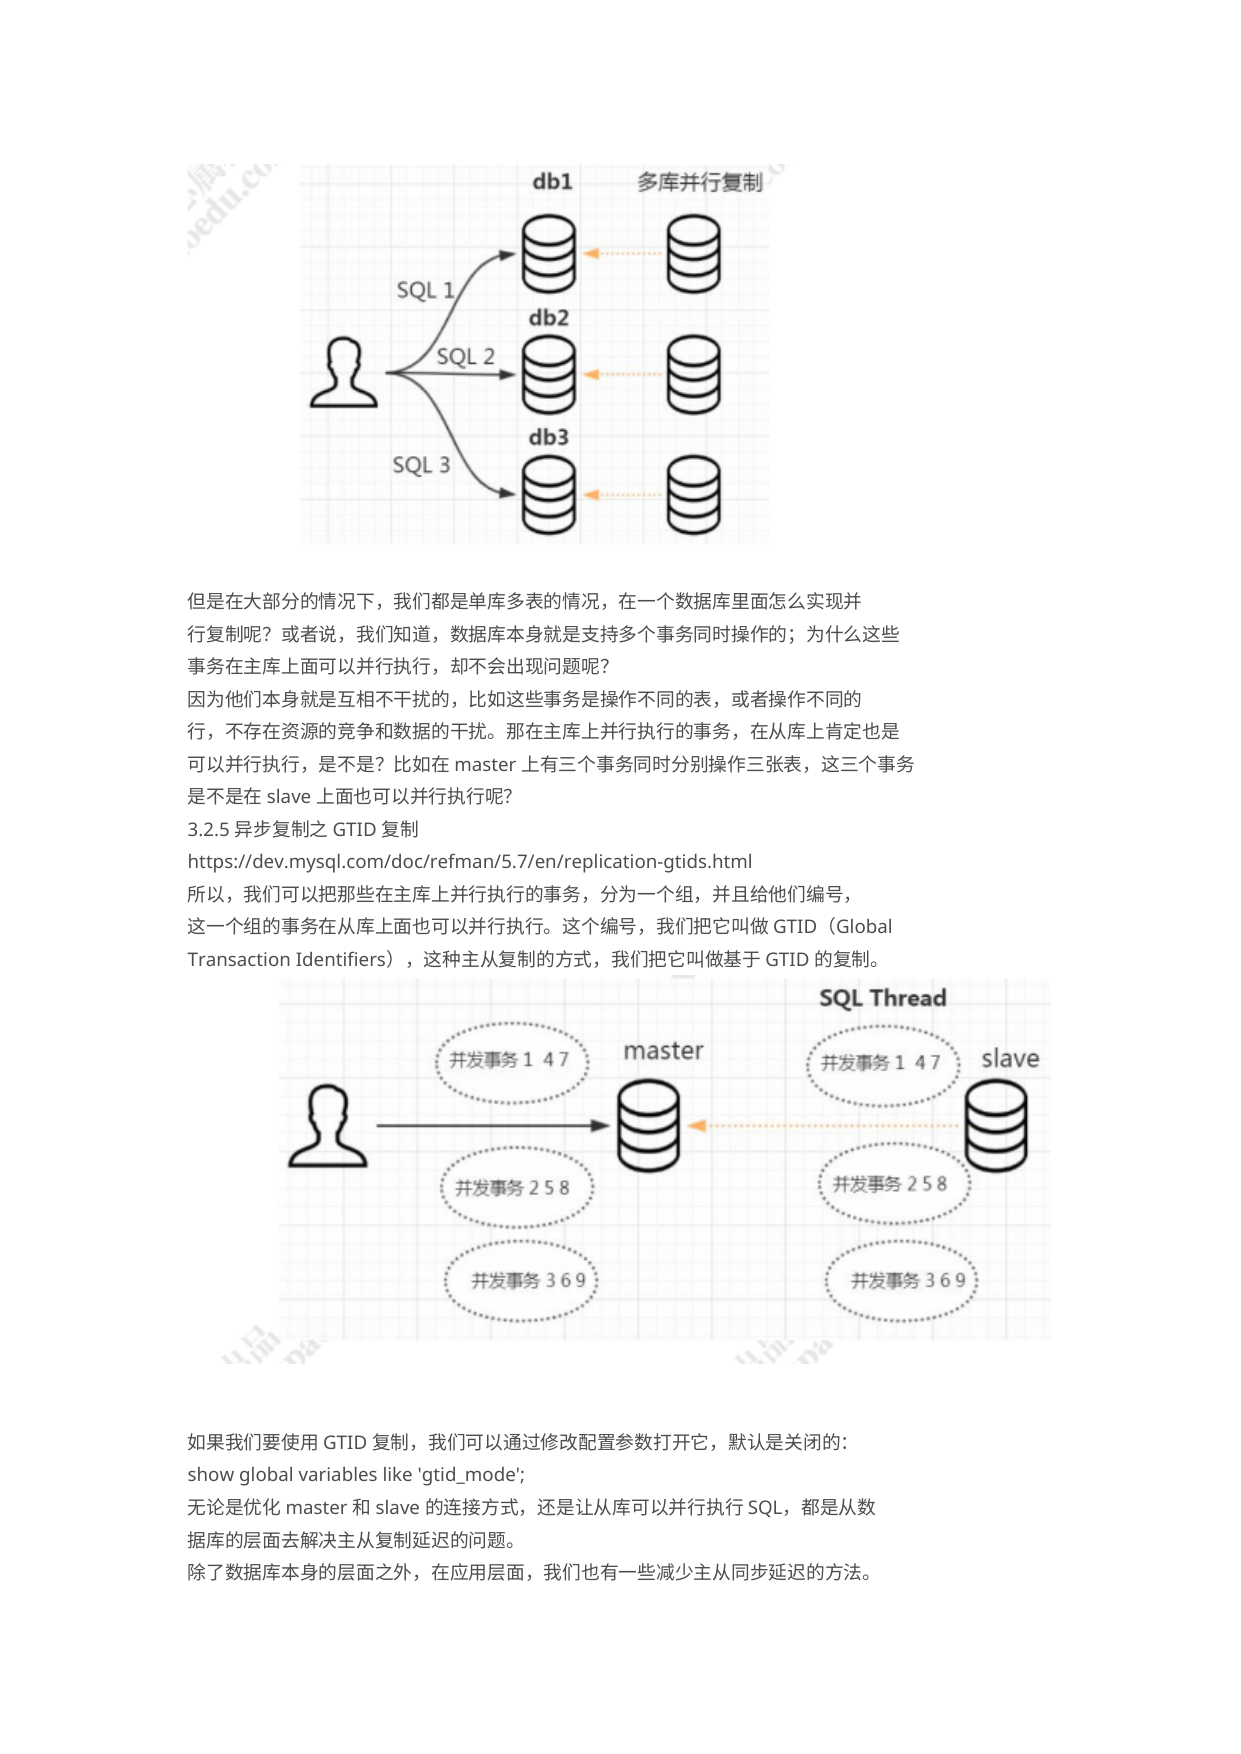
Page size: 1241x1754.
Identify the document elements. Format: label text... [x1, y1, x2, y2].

text 因为他们本身就是互相不干扰的，比如这些事务是操作不同的表，或者操作不同的 [187, 682, 1053, 714]
text 事务在主库上面可以并行执行，却不会出现问题呢？ [187, 649, 1053, 682]
text https://dev.mysql.com/doc/refman/5.7/en/replication-gtids.html [187, 844, 1053, 877]
picture [187, 975, 1159, 1364]
text 据库的层面去解决主从复制延迟的问题。 [187, 1523, 1053, 1555]
picture [187, 164, 915, 582]
text 所以，我们可以把那些在主库上并行执行的事务，分为一个组，并且给他们编号， [187, 877, 1053, 909]
text 无论是优化 master 和 slave 的连接方式，还是让从库可以并行执行 SQL，都是从数 [187, 1490, 1053, 1523]
text 是不是在 slave 上面也可以并行执行呢？ [187, 779, 1053, 812]
text 除了数据库本身的层面之外，在应用层面，我们也有一些减少主从同步延迟的方法。 [187, 1555, 1053, 1588]
text 行复制呢？或者说，我们知道，数据库本身就是支持多个事务同时操作的；为什么这些 [187, 617, 1053, 649]
text 这一个组的事务在从库上面也可以并行执行。这个编号，我们把它叫做 GTID（Global [187, 909, 1053, 942]
text 但是在大部分的情况下，我们都是单库多表的情况，在一个数据库里面怎么实现并 [187, 584, 1053, 617]
text 可以并行执行，是不是？比如在 master 上有三个事务同时分别操作三张表，这三个事务 [187, 747, 1053, 779]
text 行，不存在资源的竞争和数据的干扰。那在主库上并行执行的事务，在从库上肯定也是 [187, 714, 1053, 747]
text 如果我们要使用 GTID 复制，我们可以通过修改配置参数打开它，默认是关闭的： [187, 1425, 1053, 1458]
text Transaction Identifiers），这种主从复制的方式，我们把它叫做基于 GTID 的复制。 [187, 942, 1053, 974]
text 3.2.5 异步复制之 GTID 复制 [187, 812, 1053, 844]
text show global variables like 'gtid_mode'; [187, 1458, 1053, 1490]
